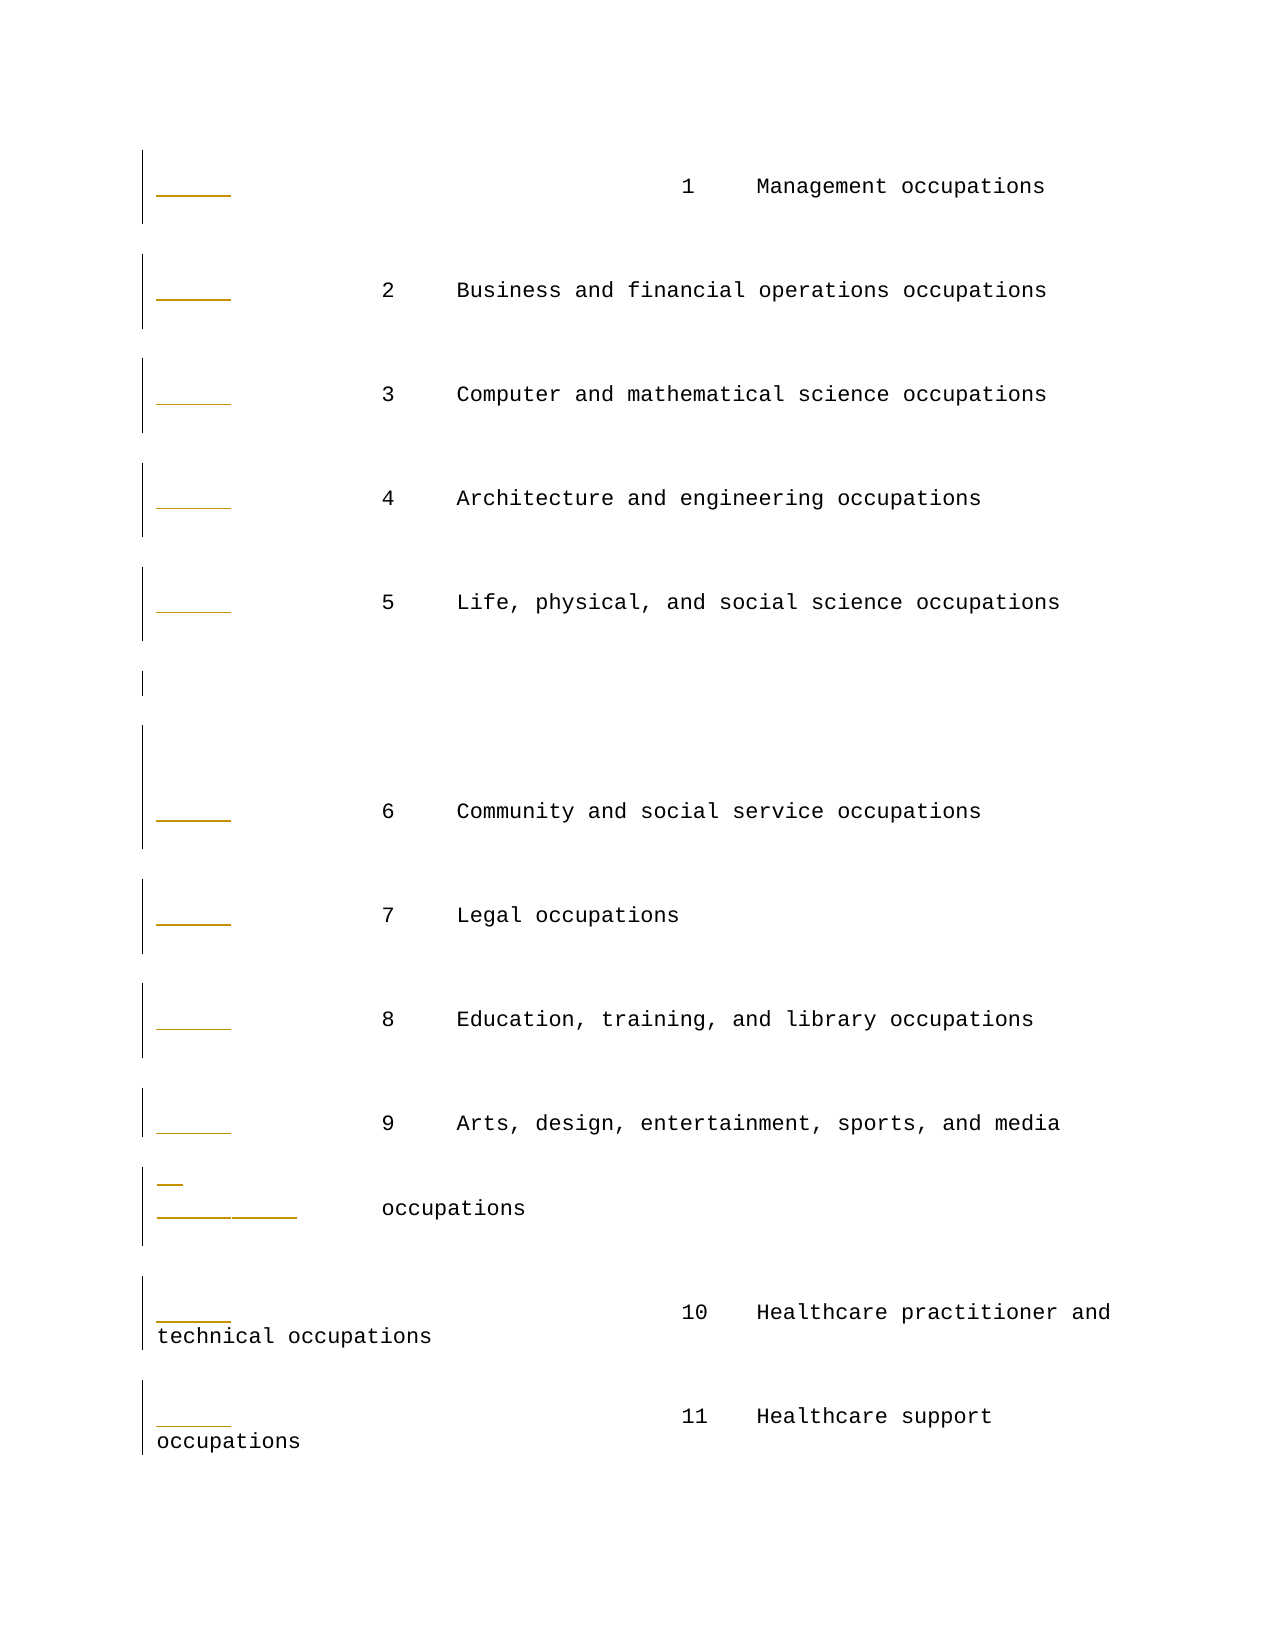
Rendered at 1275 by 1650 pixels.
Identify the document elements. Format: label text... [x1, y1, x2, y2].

text 5 Life, physical, and social science occupations [156, 591, 1118, 671]
text 10 Healthcare practitioner and technical occupations [156, 1301, 1118, 1380]
text 11 Healthcare support occupations [156, 1405, 1118, 1484]
text 1 Management occupations [156, 175, 1118, 254]
text 2 Business and financial operations occupations [156, 279, 1118, 358]
text 8 Education, training, and library occupations [156, 1008, 1118, 1087]
text 6 Community and social service occupations [156, 800, 1118, 879]
text 4 Architecture and engineering occupations [156, 487, 1118, 567]
text 9 Arts, design, entertainment, sports, and media [156, 1112, 1118, 1167]
text 3 Computer and mathematical science occupations [156, 383, 1118, 462]
text occupations [156, 1197, 1118, 1276]
text 7 Legal occupations [156, 904, 1118, 983]
